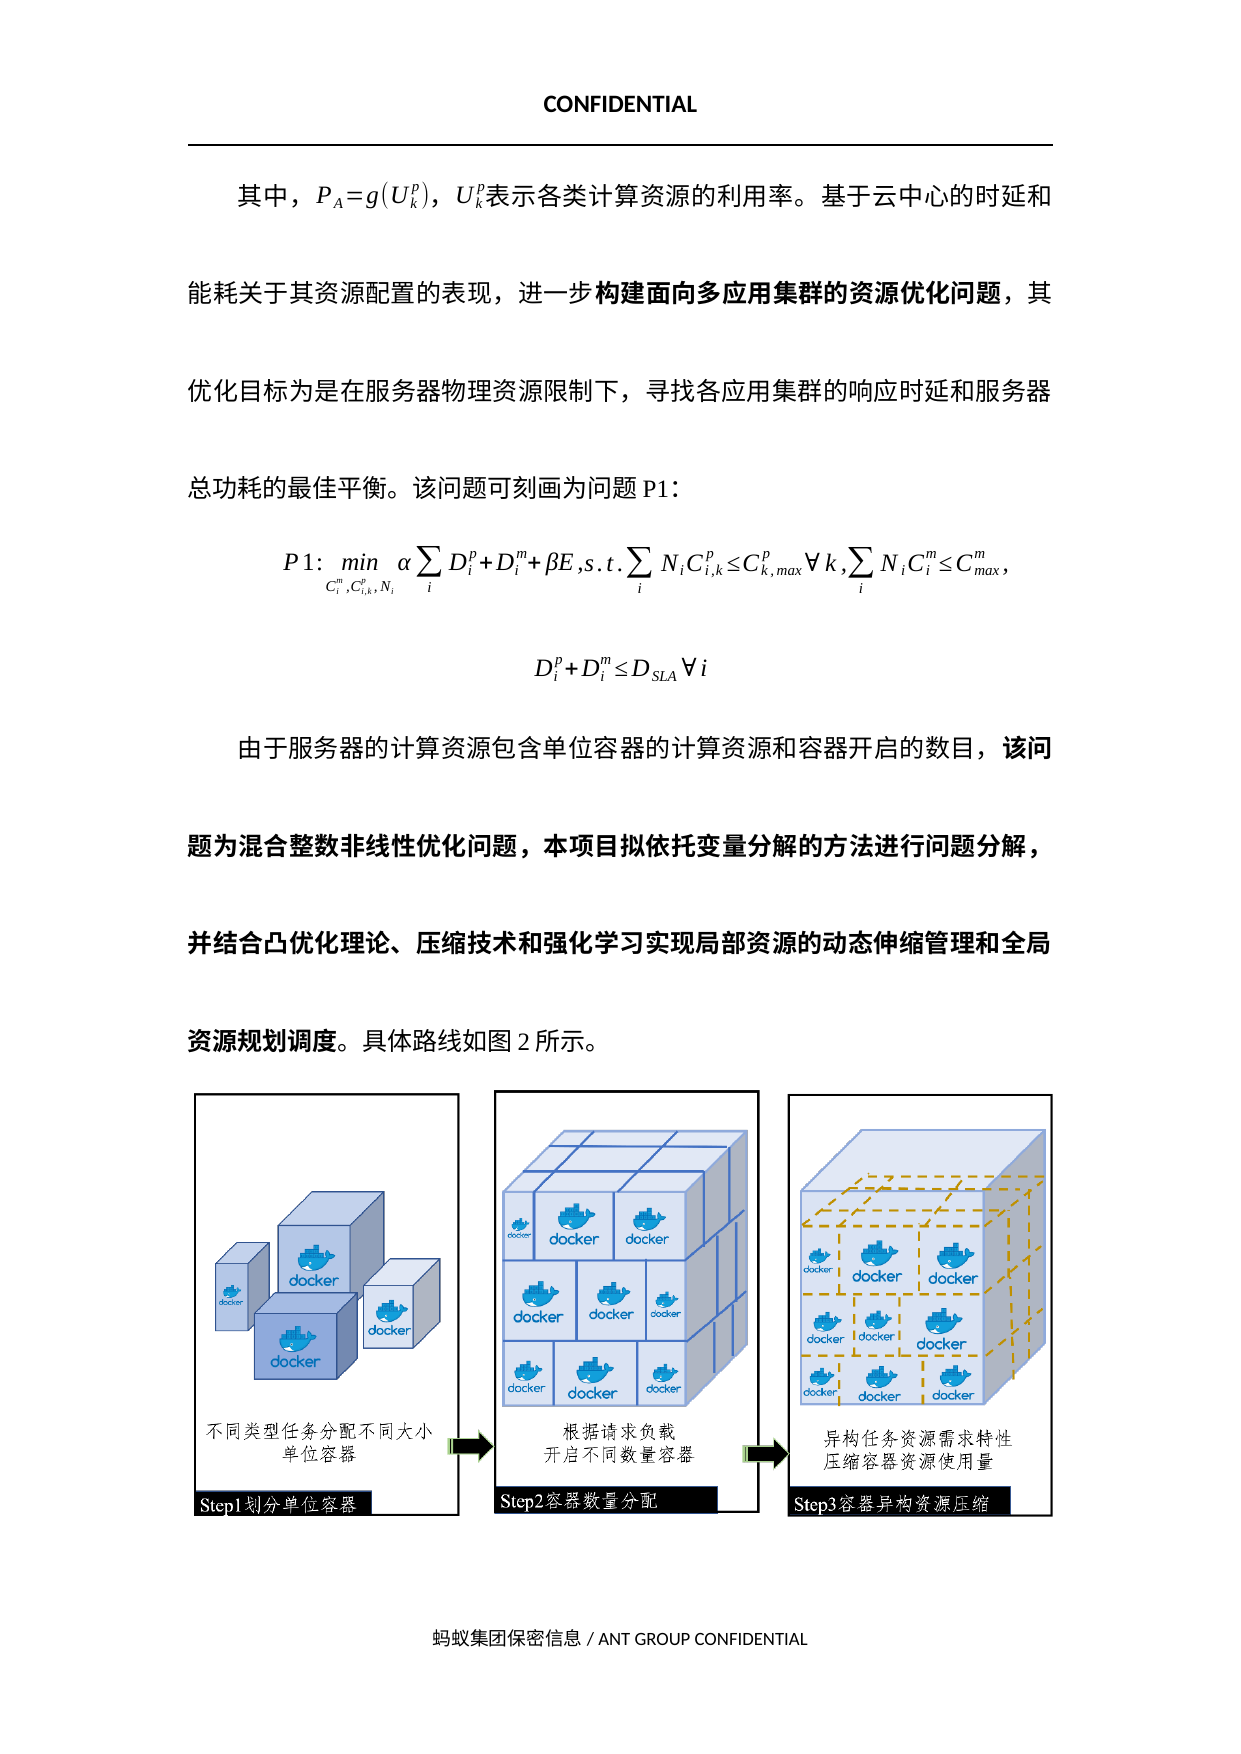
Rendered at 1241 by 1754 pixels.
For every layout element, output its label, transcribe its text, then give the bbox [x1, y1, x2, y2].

text 由于服务器的计算资源包含单位容器的计算资源和容器开启的数目，该问题为混合整数非线性优化问题，本项目拟依托变量分解的方法进行问题分解，并结合凸优化理论、压缩技术和强化学习实现局部资源的动态伸缩管理和全局资源规划调度。具体路线如图2所示。 [187, 714, 1053, 1072]
text 其中，，表示各类计算资源的利用率。基于云中心的时延和能耗关于其资源配置的表现，进一步构建面向多应用集群的资源优化问题，其优化目标为是在服务器物理资源限制下，寻找各应用集群的响应时延和服务器总功耗的最佳平衡。该问题可刻画为问题P1： [187, 162, 1053, 519]
picture [187, 1090, 1053, 1527]
